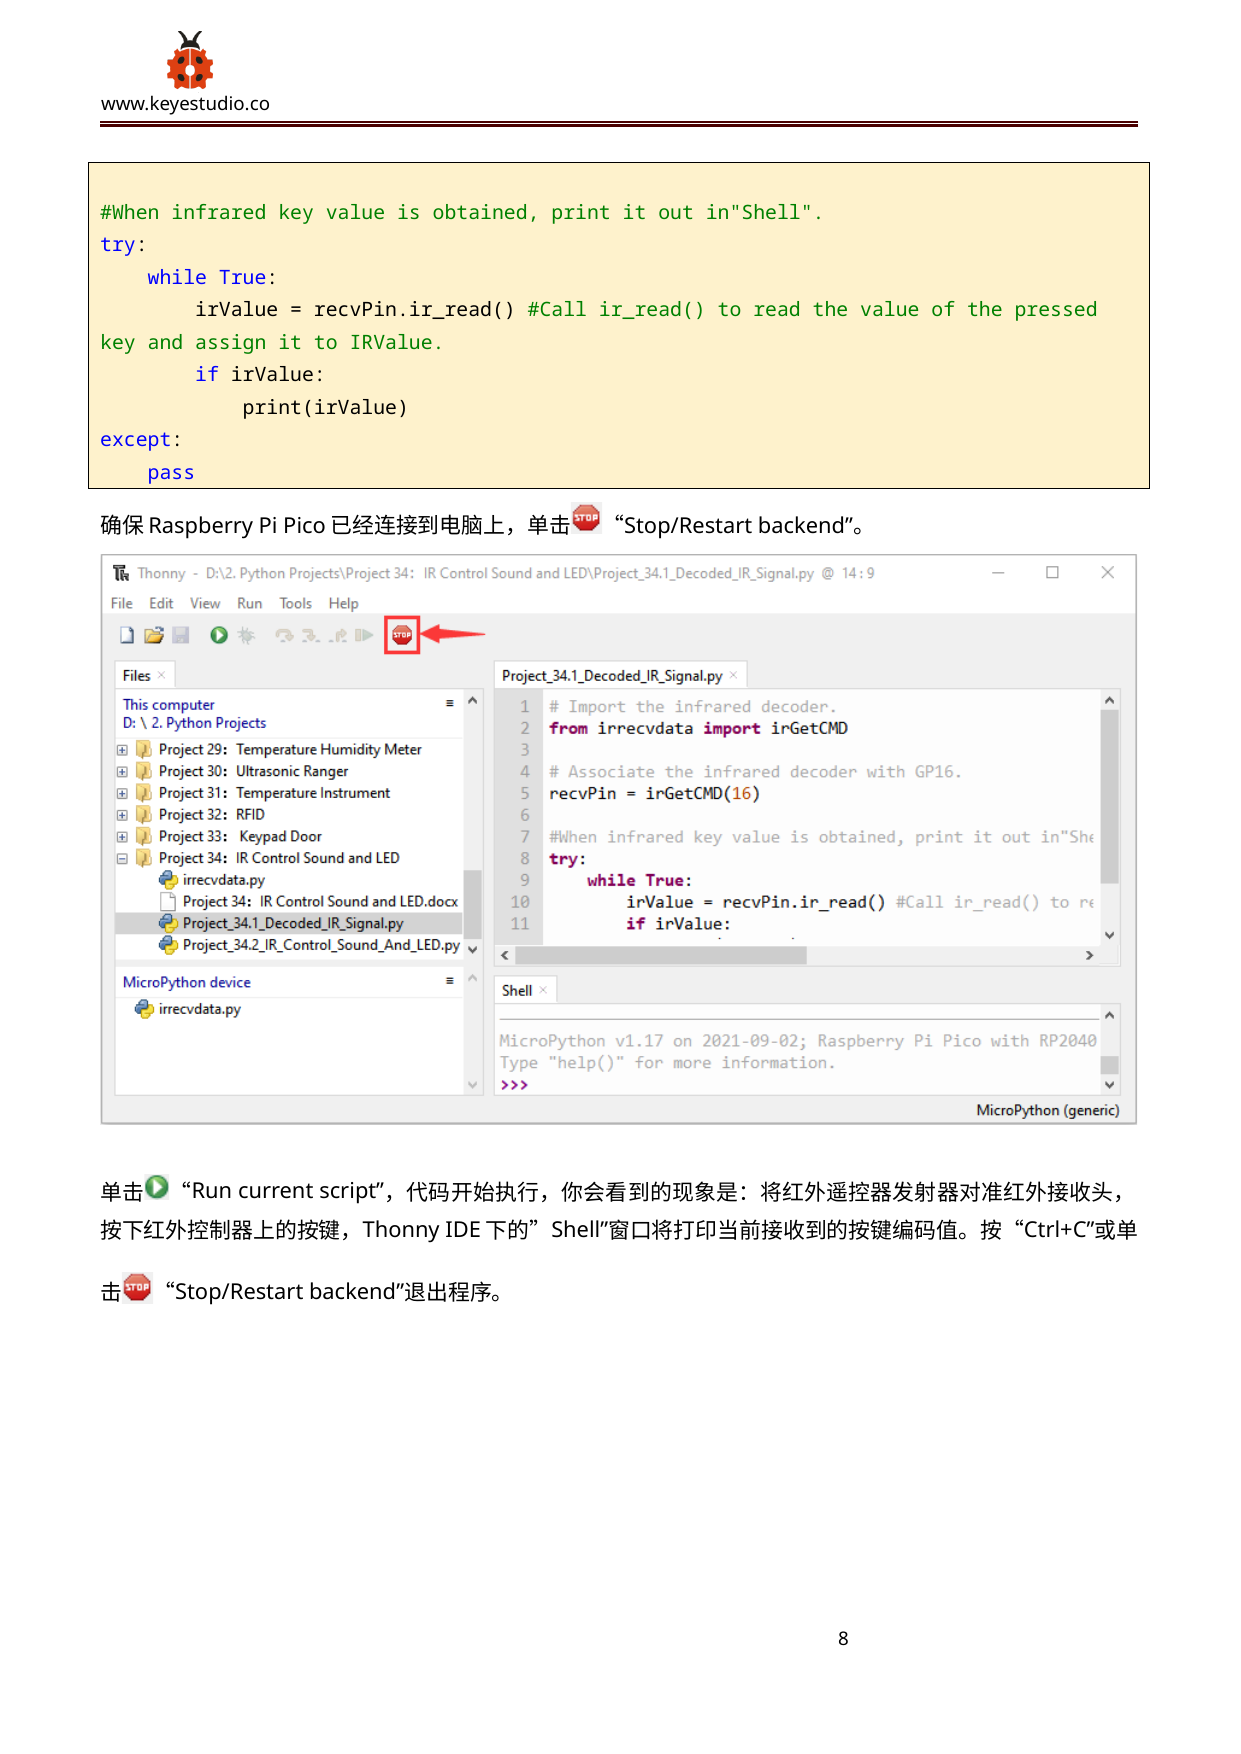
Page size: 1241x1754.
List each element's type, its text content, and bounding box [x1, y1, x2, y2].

text 单击“Run current script”，代码开始执行，你会看到的现象是：将红外遥控器发射器对准红外接收头，按下红外控制器上的按键，Thonny IDE下的”Shell”窗口将打印当前接收到的按键编码值。按“Ctrl+C”或单击“Stop/Restart backend”退出程序。 [100, 1174, 1138, 1323]
picture [100, 554, 1138, 1125]
picture [155, 31, 231, 93]
picture [144, 1174, 170, 1200]
picture [570, 502, 603, 534]
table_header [89, 163, 1149, 488]
list 确保Raspberry Pi Pico已经连接到电脑上，单击“Stop/Restart backend”。 [100, 489, 1138, 554]
picture [121, 1272, 154, 1304]
